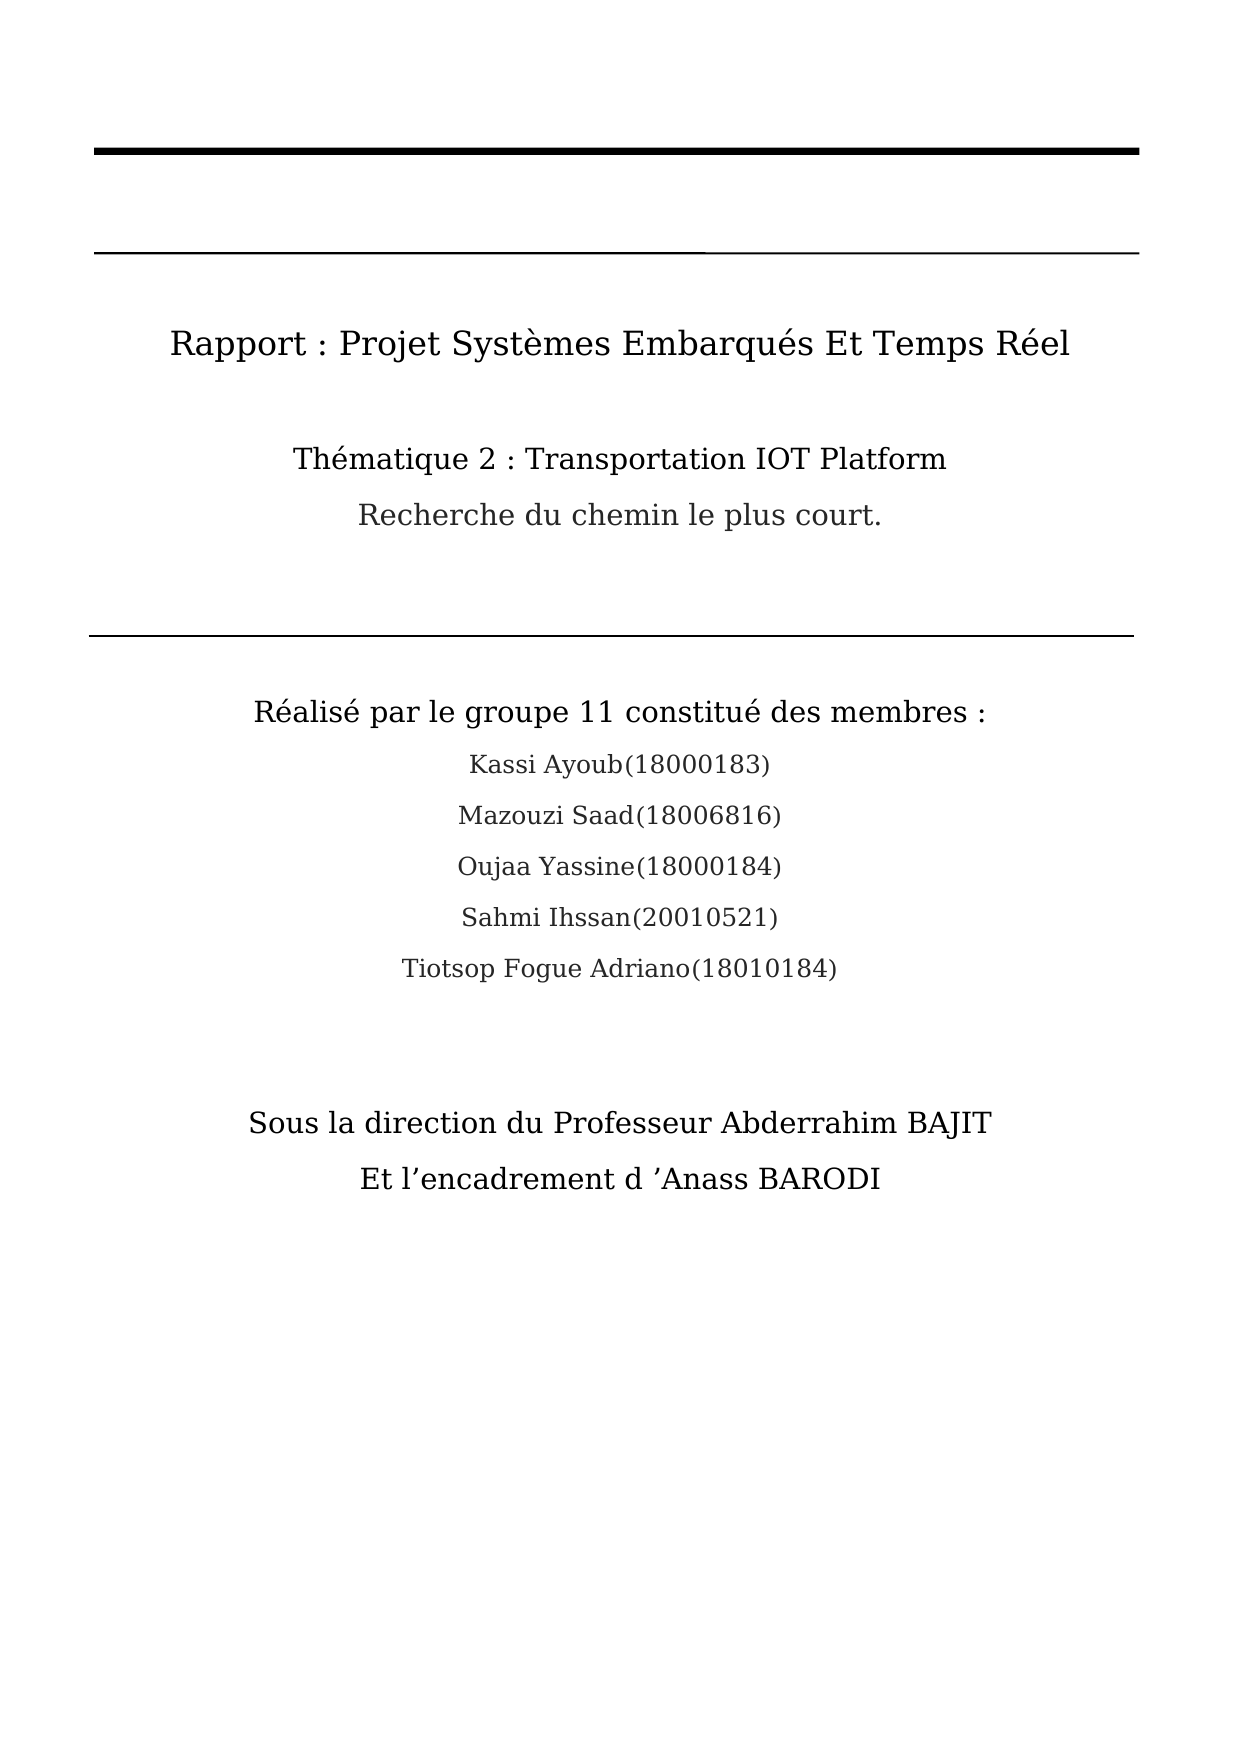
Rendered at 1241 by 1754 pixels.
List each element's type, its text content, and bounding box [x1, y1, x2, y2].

text Kassi Ayoub(18000183) [89, 749, 1152, 779]
text Et l’encadrement d ’Anass BARODI [89, 1161, 1152, 1196]
text Sous la direction du Professeur Abderrahim BAJIT [89, 1105, 1152, 1140]
text Recherche du chemin le plus court. [89, 496, 1152, 531]
text Rapport : Projet Systèmes Embarqués Et Temps Réel [89, 322, 1152, 362]
text Réalisé par le groupe 11 constitué des membres : [89, 693, 1152, 728]
text Thématique 2 : Transportation IOT Platform [89, 440, 1152, 475]
text Tiotsop Fogue Adriano(18010184) [89, 952, 1152, 982]
text Mazouzi Saad(18006816) [89, 800, 1152, 830]
text Oujaa Yassine(18000184) [89, 851, 1152, 881]
text Sahmi Ihssan(20010521) [89, 902, 1152, 932]
